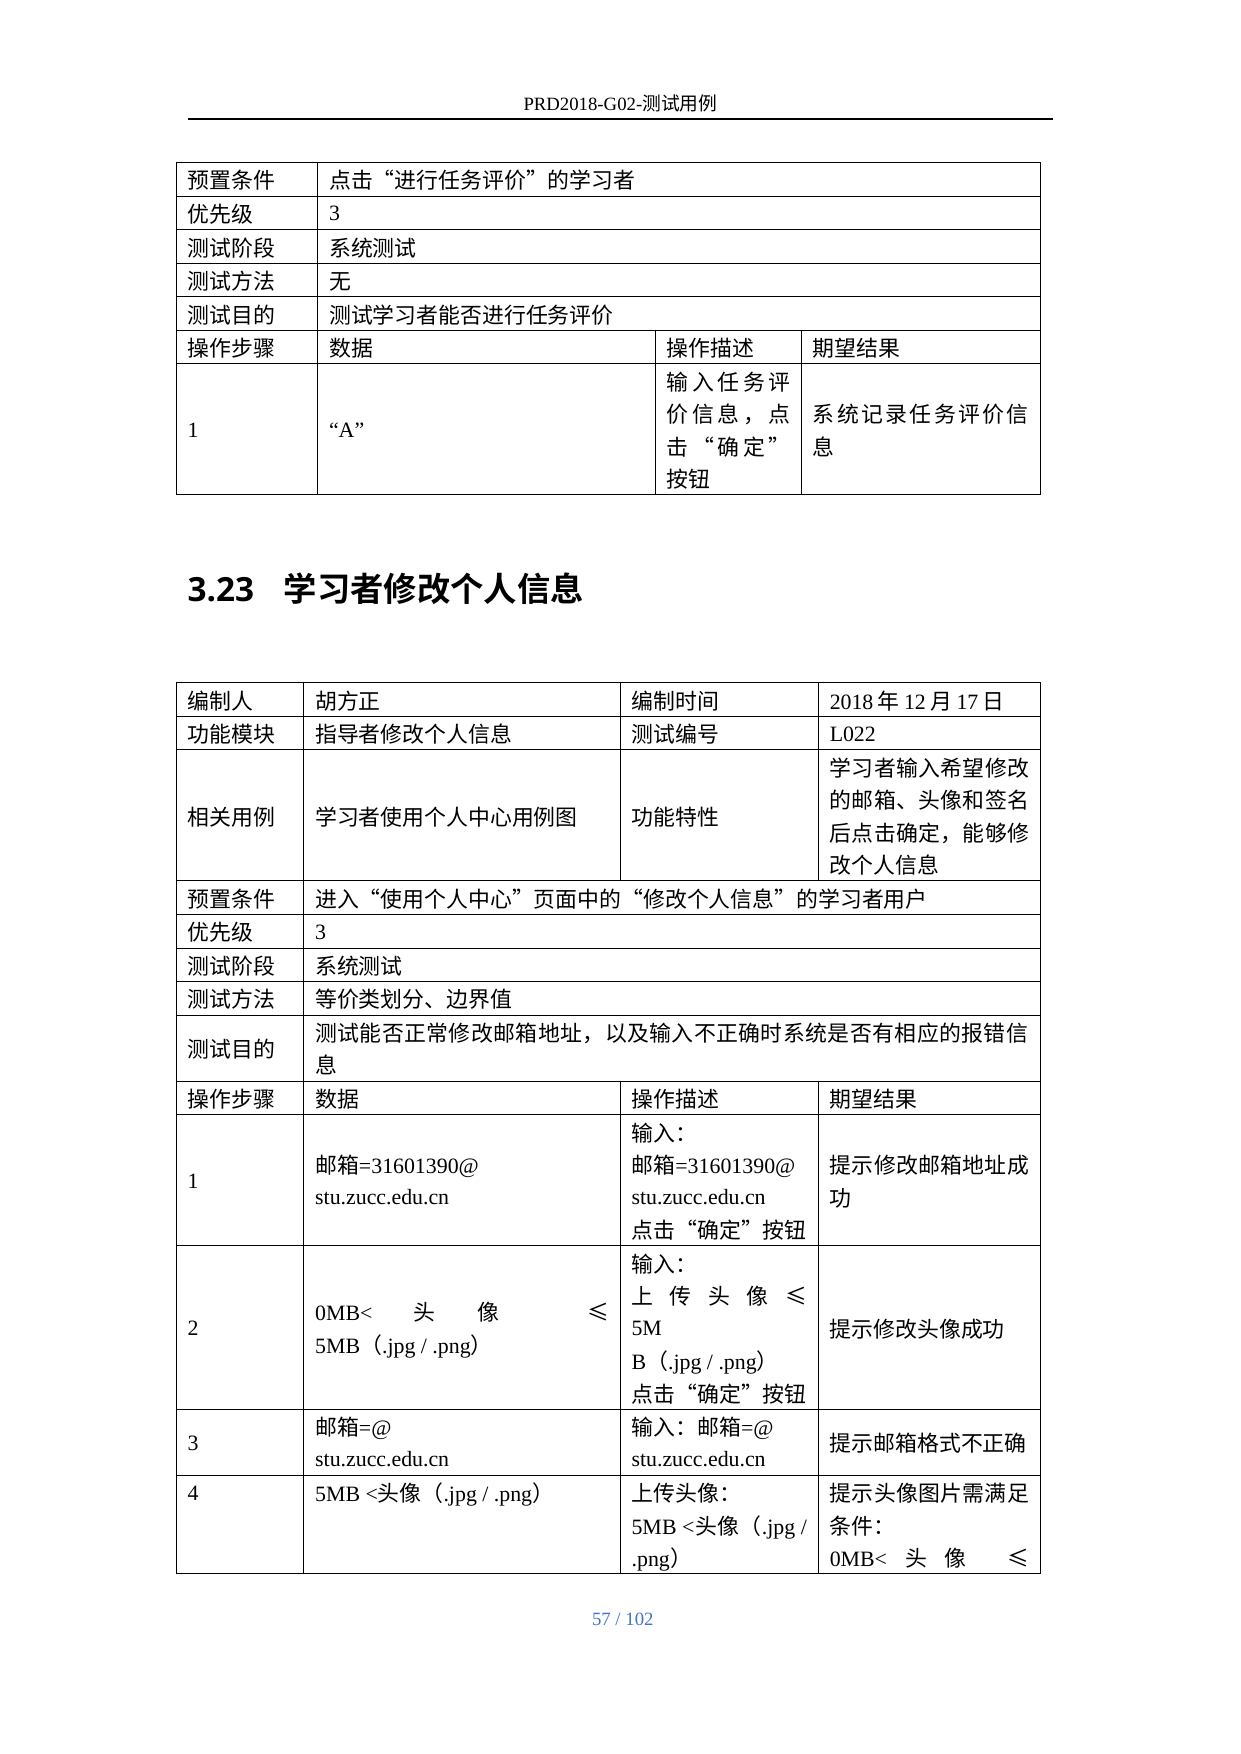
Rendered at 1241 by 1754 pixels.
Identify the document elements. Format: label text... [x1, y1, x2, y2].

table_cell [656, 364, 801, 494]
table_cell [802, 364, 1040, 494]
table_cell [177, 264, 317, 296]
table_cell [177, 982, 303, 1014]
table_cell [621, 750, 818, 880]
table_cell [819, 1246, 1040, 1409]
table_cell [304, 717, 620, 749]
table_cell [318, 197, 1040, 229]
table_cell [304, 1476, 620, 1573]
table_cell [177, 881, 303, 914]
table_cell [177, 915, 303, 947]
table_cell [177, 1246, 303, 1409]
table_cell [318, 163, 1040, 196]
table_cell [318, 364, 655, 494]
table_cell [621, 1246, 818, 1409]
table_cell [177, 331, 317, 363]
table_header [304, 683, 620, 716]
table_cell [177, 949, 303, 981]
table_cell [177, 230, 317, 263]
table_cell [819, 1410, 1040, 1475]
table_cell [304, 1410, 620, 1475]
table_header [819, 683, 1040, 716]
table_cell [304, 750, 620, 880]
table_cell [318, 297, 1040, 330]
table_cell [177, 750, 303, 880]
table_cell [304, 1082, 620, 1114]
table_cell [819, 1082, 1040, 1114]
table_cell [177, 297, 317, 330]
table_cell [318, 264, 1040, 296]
subtitle 学习者修改个人信息 [187, 555, 1053, 620]
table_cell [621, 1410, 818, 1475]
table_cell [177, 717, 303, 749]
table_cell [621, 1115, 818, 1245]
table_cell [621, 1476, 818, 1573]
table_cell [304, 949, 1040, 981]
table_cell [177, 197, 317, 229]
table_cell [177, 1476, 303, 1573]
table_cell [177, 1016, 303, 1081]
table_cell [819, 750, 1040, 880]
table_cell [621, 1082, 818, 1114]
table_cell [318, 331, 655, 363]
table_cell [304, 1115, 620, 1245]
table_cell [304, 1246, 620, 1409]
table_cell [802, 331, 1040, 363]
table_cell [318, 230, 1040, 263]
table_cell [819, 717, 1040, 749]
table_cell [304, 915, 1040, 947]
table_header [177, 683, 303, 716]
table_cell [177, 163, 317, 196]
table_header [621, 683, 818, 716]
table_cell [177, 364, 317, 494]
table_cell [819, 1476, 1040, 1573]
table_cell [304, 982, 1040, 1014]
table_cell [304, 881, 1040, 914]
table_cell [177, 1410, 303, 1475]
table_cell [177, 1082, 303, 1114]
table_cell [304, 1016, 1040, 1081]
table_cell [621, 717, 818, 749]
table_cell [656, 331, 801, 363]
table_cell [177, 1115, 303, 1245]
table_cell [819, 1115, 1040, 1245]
